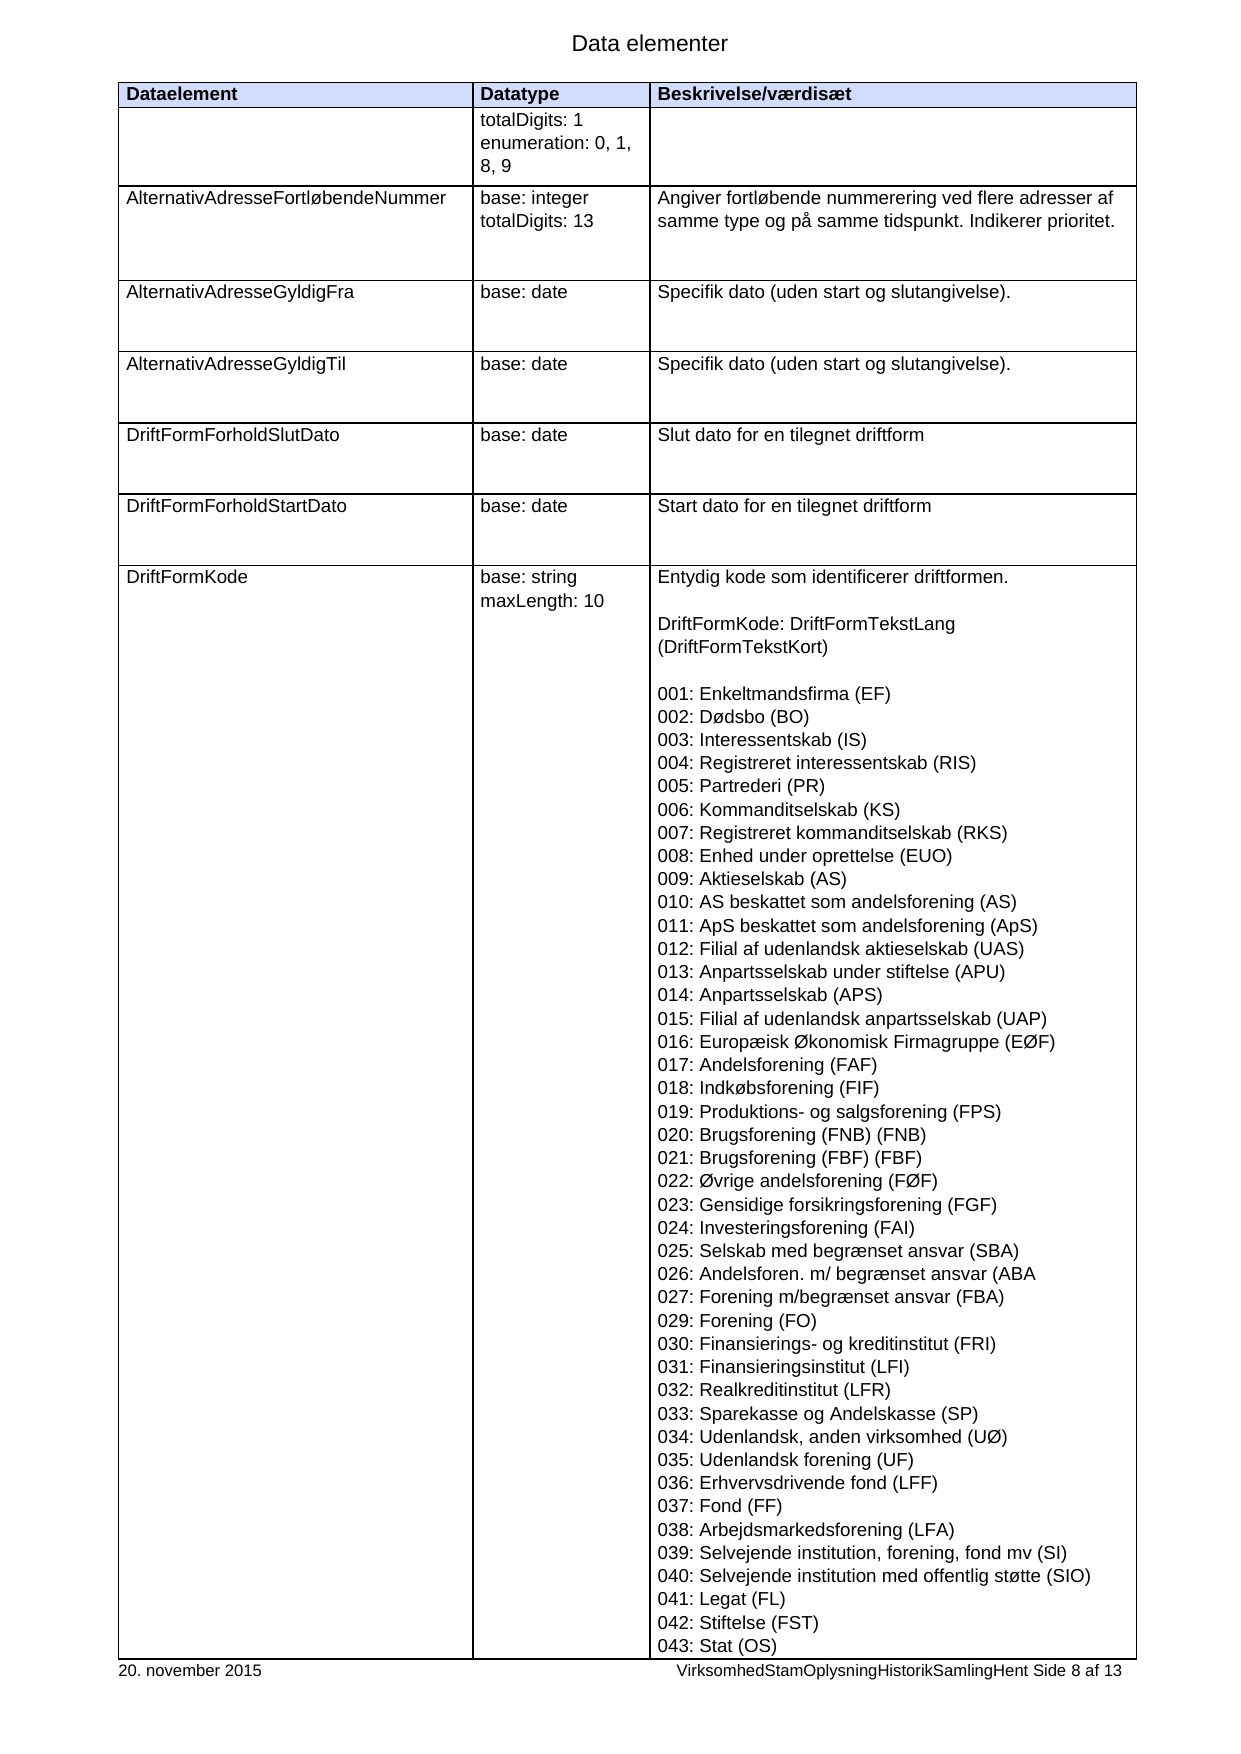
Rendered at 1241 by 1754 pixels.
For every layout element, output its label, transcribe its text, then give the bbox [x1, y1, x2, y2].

table_cell base: date [474, 281, 649, 351]
table_header Dataelement [119, 83, 472, 107]
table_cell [651, 108, 1136, 185]
table_cell base: date [474, 495, 649, 564]
table_cell DriftFormKode [119, 566, 472, 1658]
table_cell Start dato for en tilegnet driftform [651, 495, 1136, 564]
table_cell base: date [474, 352, 649, 422]
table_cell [651, 566, 1136, 1658]
table_cell DriftFormForholdStartDato [119, 495, 472, 564]
table_cell Slut dato for en tilegnet driftform [651, 424, 1136, 493]
table_cell base: integer totalDigits: 13 [474, 187, 649, 279]
table_cell DriftFormForholdSlutDato [119, 424, 472, 493]
table_cell Angiver fortløbende nummerering ved flere adresser af samme type og på samme tidspunkt. Indikerer prioritet. [651, 187, 1136, 279]
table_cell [474, 566, 649, 1658]
table_cell AlternativAdresseFortløbendeNummer [119, 187, 472, 279]
table_header Beskrivelse/værdisæt [651, 83, 1136, 107]
table_cell base: date [474, 424, 649, 493]
table_header Datatype [474, 83, 649, 107]
table_cell Specifik dato (uden start og slutangivelse). [651, 352, 1136, 422]
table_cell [474, 108, 649, 185]
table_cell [119, 108, 472, 185]
table_cell Specifik dato (uden start og slutangivelse). [651, 281, 1136, 351]
table_cell AlternativAdresseGyldigFra [119, 281, 472, 351]
table_cell AlternativAdresseGyldigTil [119, 352, 472, 422]
